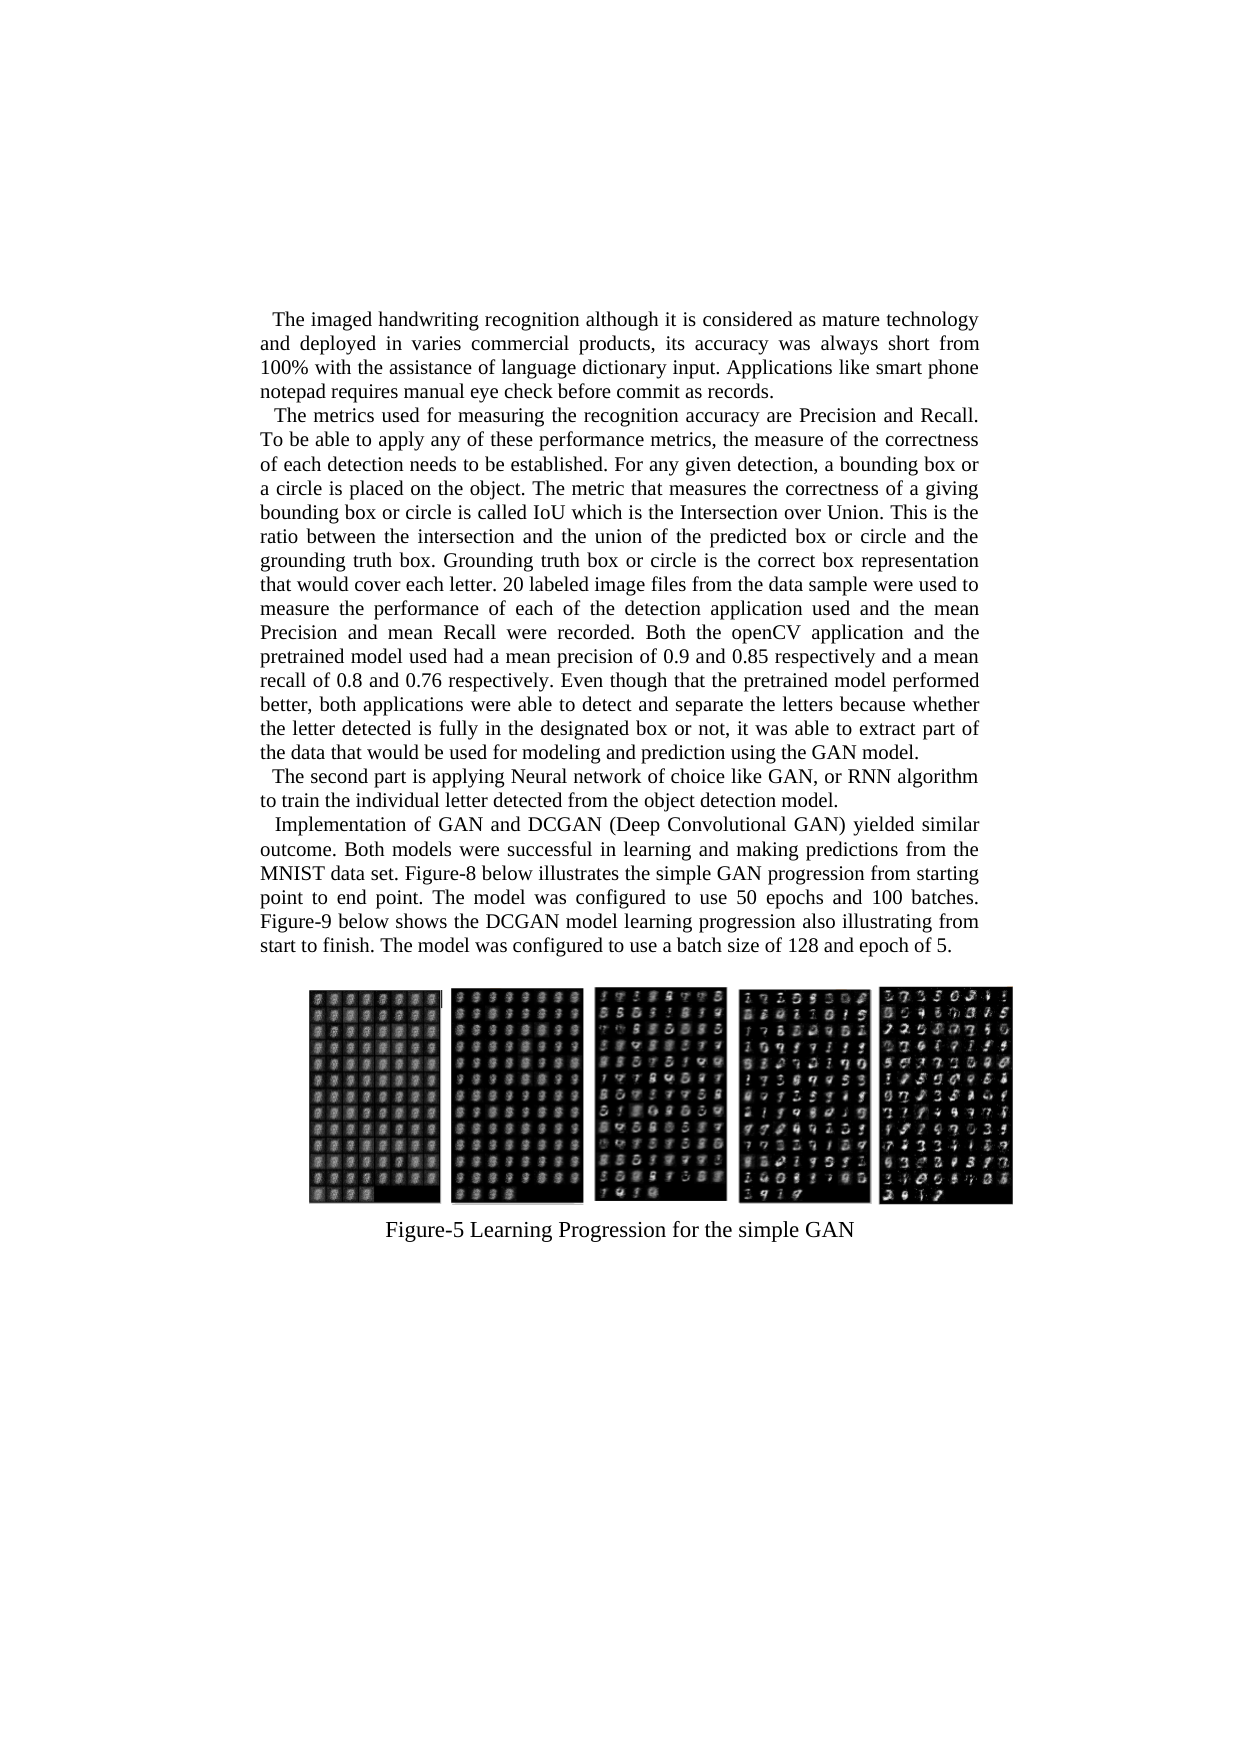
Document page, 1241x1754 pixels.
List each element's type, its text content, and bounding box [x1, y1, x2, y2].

text Figure-5 Learning Progression for the simple GAN [260, 983, 980, 1242]
text Implementation of GAN and DCGAN (Deep Convolutional GAN) yielded similar outcome. Both models were successful in learning and making predictions from the MNIST data set. Figure-8 below illustrates the simple GAN progression from starting point to end point. The model was configured to use 50 epochs and 100 batches. Figure-9 below shows the DCGAN model learning progression also illustrating from start to finish. The model was configured to use a batch size of 128 and epoch of 5. [260, 812, 980, 957]
text The second part is applying Neural network of choice like GAN, or RNN algorithm to train the individual letter detected from the object detection model. [260, 764, 980, 812]
text The imaged handwriting recognition although it is considered as mature technology and deployed in varies commercial products, its accuracy was always short from 100% with the assistance of language dictionary input. Applications like smart phone notepad requires manual eye check before commit as records. [260, 307, 980, 403]
text The metrics used for measuring the recognition accuracy are Precision and Recall. To be able to apply any of these performance metrics, the measure of the correctness of each detection needs to be established. For any given detection, a bounding box or a circle is placed on the object. The metric that measures the correctness of a giving bounding box or circle is called IoU which is the Intersection over Union. This is the ratio between the intersection and the union of the predicted box or circle and the grounding truth box. Grounding truth box or circle is the correct box representation that would cover each letter. 20 labeled image files from the data sample were used to measure the performance of each of the detection application used and the mean Precision and mean Recall were recorded. Both the openCV application and the pretrained model used had a mean precision of 0.9 and 0.85 respectively and a mean recall of 0.8 and 0.76 respectively. Even though that the pretrained model performed better, both applications were able to detect and separate the letters because whether the letter detected is fully in the designated box or not, it was able to extract part of the data that would be used for modeling and prediction using the GAN model. [260, 403, 980, 764]
